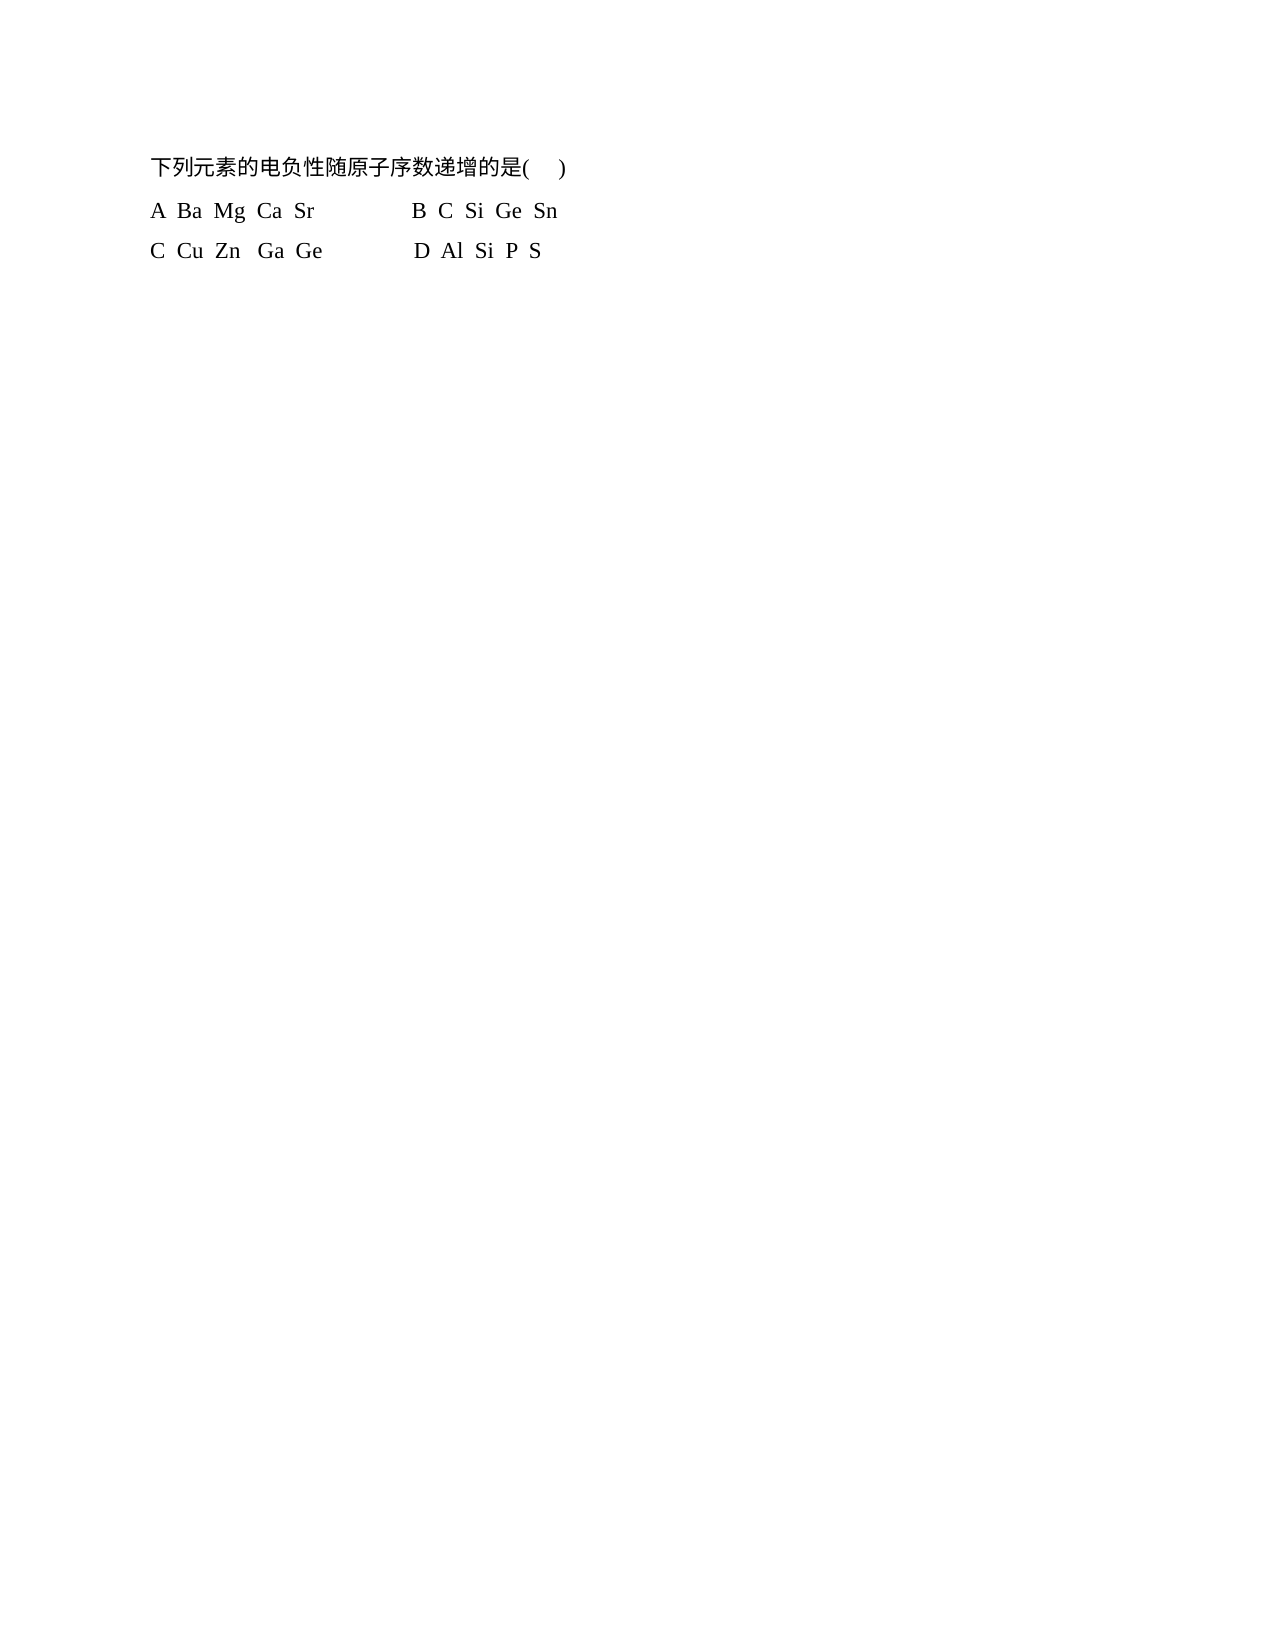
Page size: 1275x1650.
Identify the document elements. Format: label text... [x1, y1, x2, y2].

text C Cu Zn Ga Ge D Al Si P S [150, 244, 1125, 273]
text A Ba Mg Ca Sr B C Si Ge Sn [150, 201, 1125, 230]
text 下列元素的电负性随原子序数递增的是( ) [150, 150, 1125, 184]
